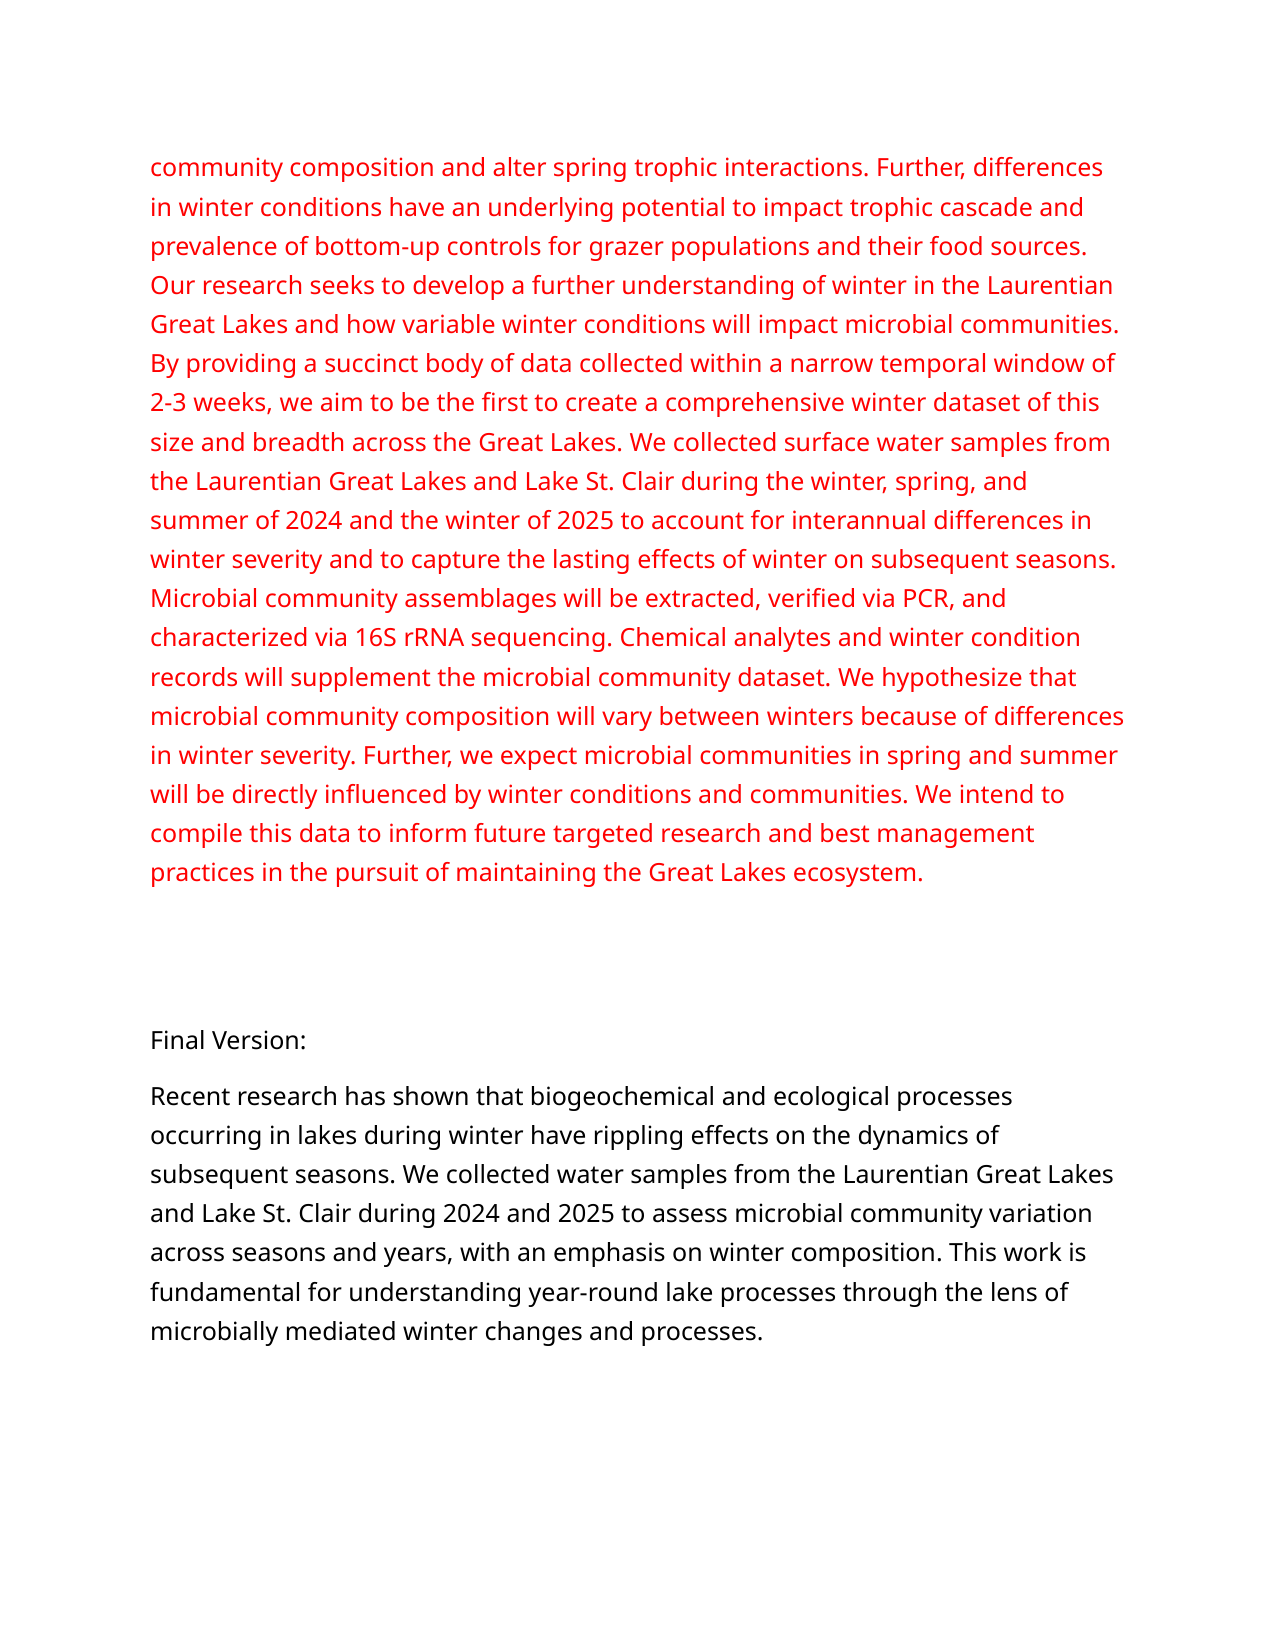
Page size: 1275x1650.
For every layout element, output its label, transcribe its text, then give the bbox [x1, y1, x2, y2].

text Final Version: [150, 1022, 1125, 1057]
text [150, 150, 1125, 889]
text Recent research has shown that biogeochemical and ecological processes occurring in lakes during winter have rippling effects on the dynamics of subsequent seasons. We collected water samples from the Laurentian Great Lakes and Lake St. Clair during 2024 and 2025 to assess microbial community variation across seasons and years, with an emphasis on winter composition. This work is fundamental for understanding year-round lake processes through the lens of microbially mediated winter changes and processes. [150, 1078, 1125, 1347]
